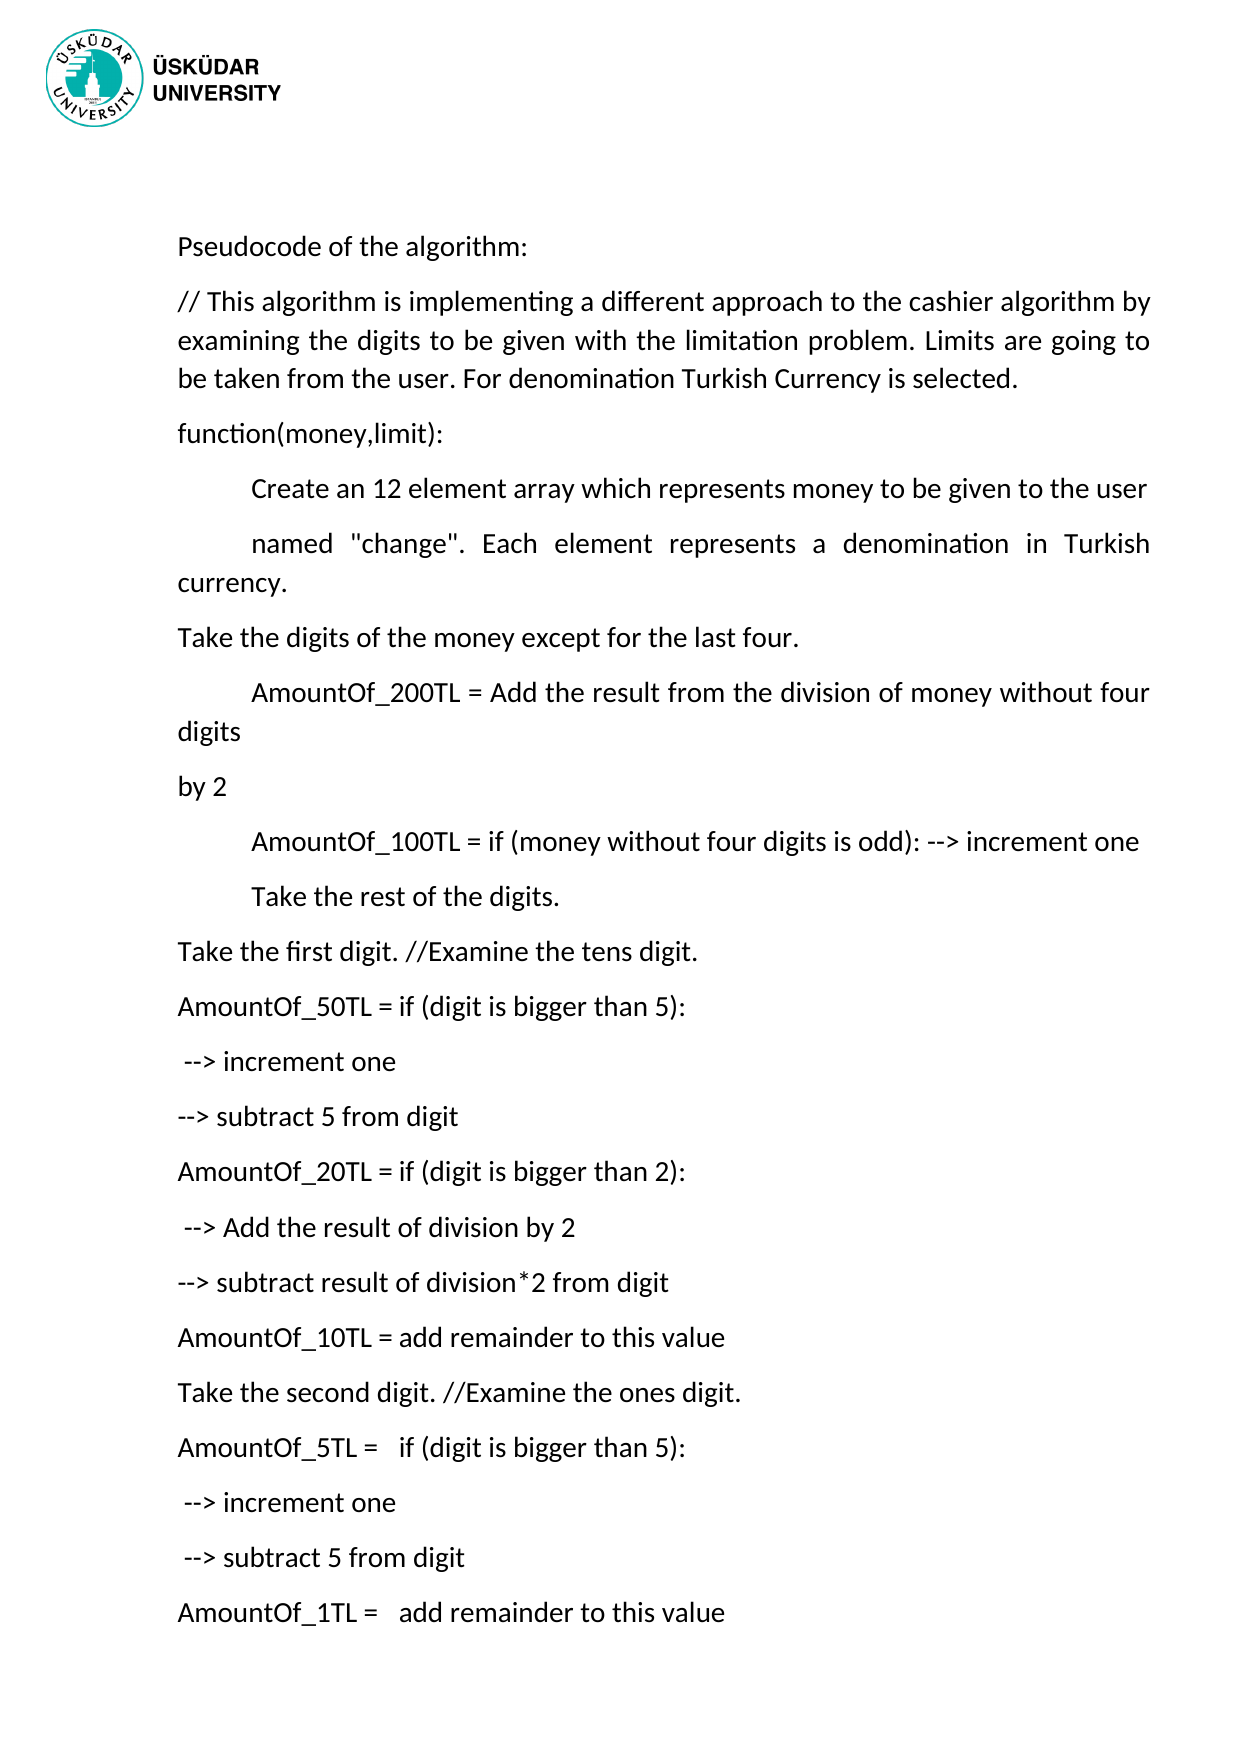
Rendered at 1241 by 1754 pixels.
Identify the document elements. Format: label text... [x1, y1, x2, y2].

text AmountOf_10TL = add remainder to this value [177, 1319, 1152, 1354]
picture [46, 29, 281, 127]
text --> increment one [177, 1484, 1152, 1520]
text by 2 [177, 768, 1152, 803]
text AmountOf_50TL = if (digit is bigger than 5): [177, 988, 1152, 1024]
text Create an 12 element array which represents money to be given to the user [177, 471, 1152, 506]
text function(money,limit): [177, 415, 1152, 451]
text AmountOf_100TL = if (money without four digits is odd): --> increment one [177, 823, 1152, 858]
text --> increment one [177, 1043, 1152, 1079]
text Take the second digit. //Examine the ones digit. [177, 1374, 1152, 1409]
text --> subtract 5 from digit [177, 1539, 1152, 1575]
text AmountOf_5TL = if (digit is bigger than 5): [177, 1429, 1152, 1465]
text Take the digits of the money except for the last four. [177, 619, 1152, 655]
text // This algorithm is implementing a different approach to the cashier algorithm by examining the digits to be given with the limitation problem. Limits are going to be taken from the user. For denomination Turkish Currency is selected. [177, 283, 1152, 396]
text named "change". Each element represents a denomination in Turkish currency. [177, 526, 1152, 600]
text Take the rest of the digits. [177, 878, 1152, 914]
text AmountOf_200TL = Add the result from the division of money without four digits [177, 674, 1152, 748]
text Pseudocode of the algorithm: [177, 228, 1152, 264]
text AmountOf_20TL = if (digit is bigger than 2): [177, 1153, 1152, 1189]
text --> subtract 5 from digit [177, 1098, 1152, 1134]
text AmountOf_1TL = add remainder to this value [177, 1594, 1152, 1630]
text --> Add the result of division by 2 [177, 1209, 1152, 1244]
text Take the first digit. //Examine the tens digit. [177, 933, 1152, 969]
text --> subtract result of division*2 from digit [177, 1264, 1152, 1299]
